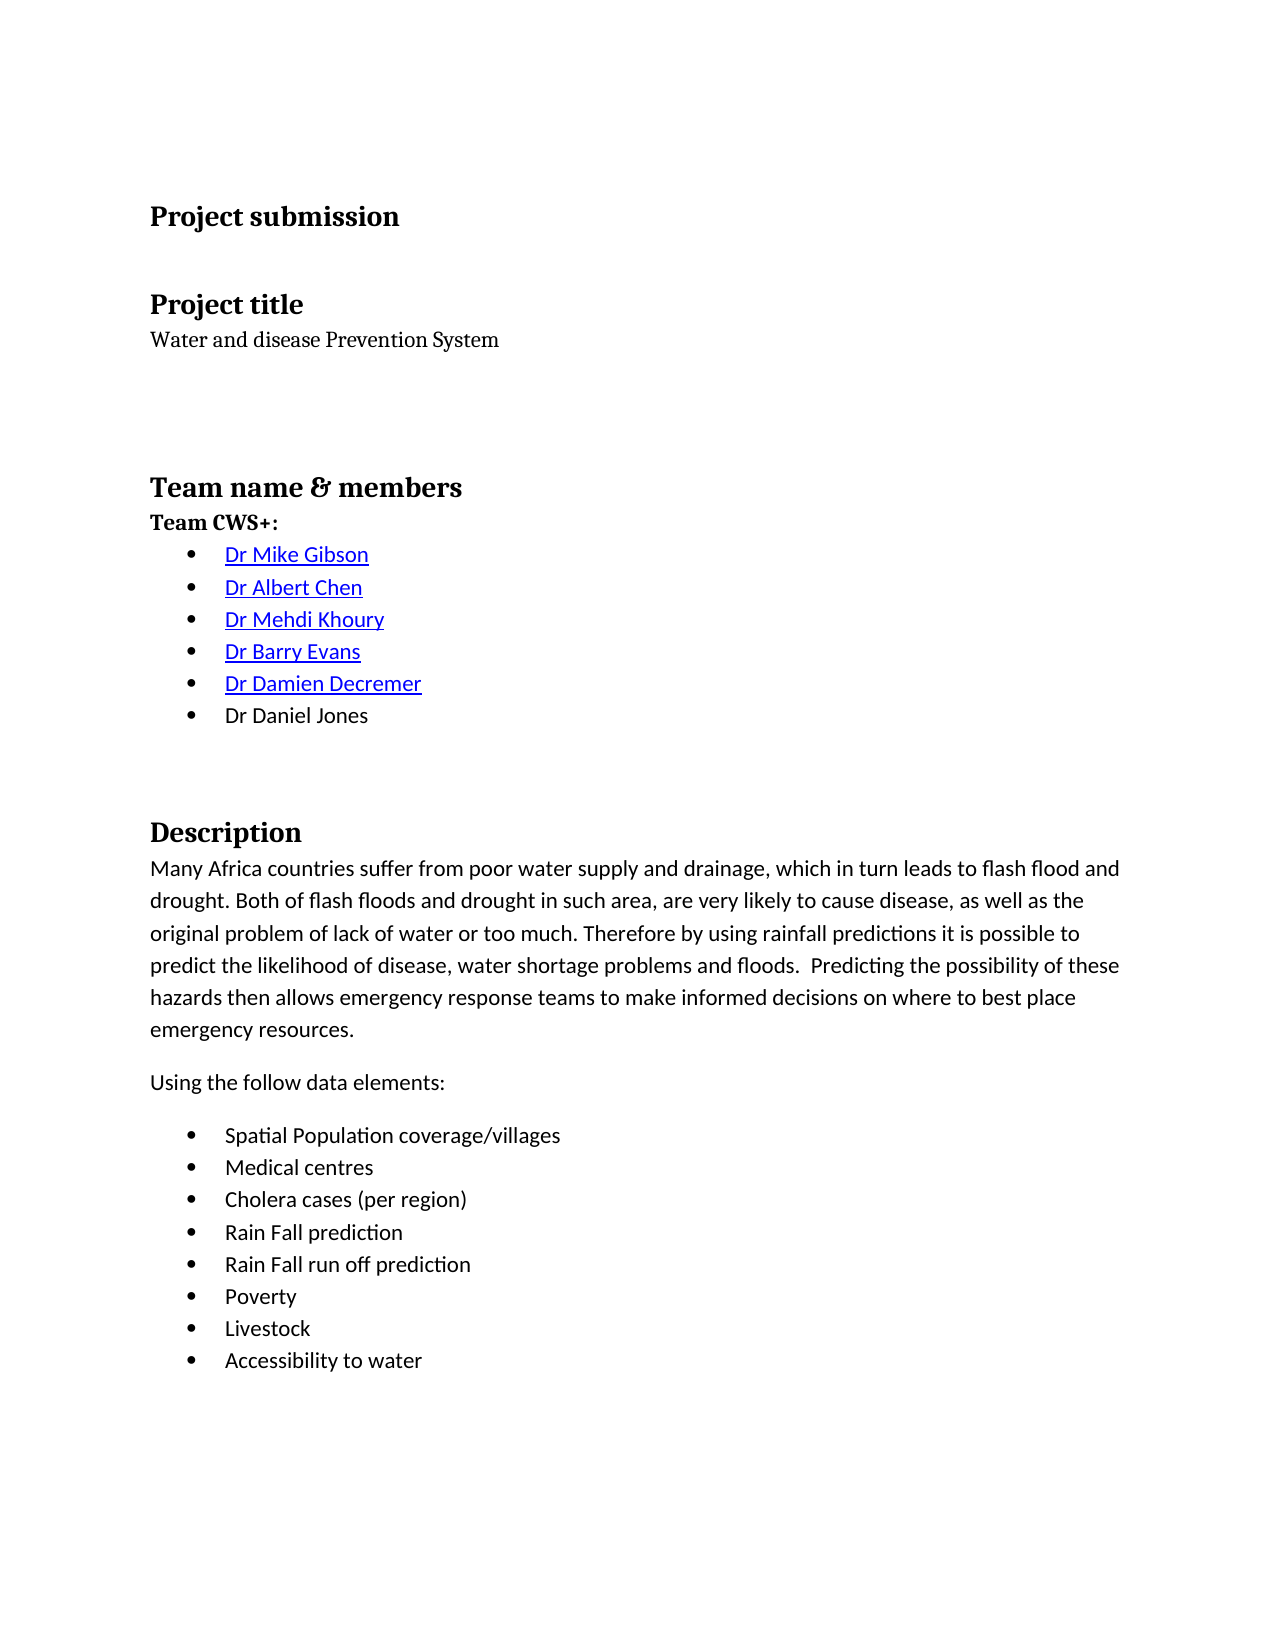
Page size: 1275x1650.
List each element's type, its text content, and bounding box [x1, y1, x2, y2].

list Dr Albert Chen [187, 573, 1125, 601]
list Cholera cases (per region) [187, 1186, 1125, 1214]
list Dr Mehdi Khoury [187, 605, 1125, 633]
list Dr Barry Evans [187, 637, 1125, 665]
text Water and disease Prevention System [150, 327, 1125, 353]
list Rain Fall prediction [187, 1218, 1125, 1246]
text Using the follow data elements: [150, 1068, 1125, 1096]
list Dr Damien Decremer [187, 669, 1125, 697]
text Team CWS+: [150, 510, 1125, 537]
subtitle Project title [150, 288, 1125, 322]
list Accessibility to water [187, 1347, 1125, 1374]
list Livestock [187, 1314, 1125, 1342]
list Spatial Population coverage/villages [187, 1121, 1125, 1149]
subtitle Project submission [150, 200, 1125, 233]
text Many Africa countries suffer from poor water supply and drainage, which in turn leads to flash flood and drought. Both of flash floods and drought in such area, are very likely to cause disease, as well as the original problem of lack of water or too much. Therefore by using rainfall predictions it is possible to predict the likelihood of disease, water shortage problems and floods. Predicting the possibility of these hazards then allows emergency response teams to make informed decisions on where to best place emergency resources. [150, 854, 1125, 1043]
list Dr Daniel Jones [187, 701, 1125, 729]
list Rain Fall run off prediction [187, 1250, 1125, 1278]
subtitle Description [150, 816, 1125, 849]
list Dr Mike Gibson [187, 540, 1125, 568]
subtitle Team name & members [150, 472, 1125, 505]
list Medical centres [187, 1153, 1125, 1181]
list Poverty [187, 1282, 1125, 1310]
